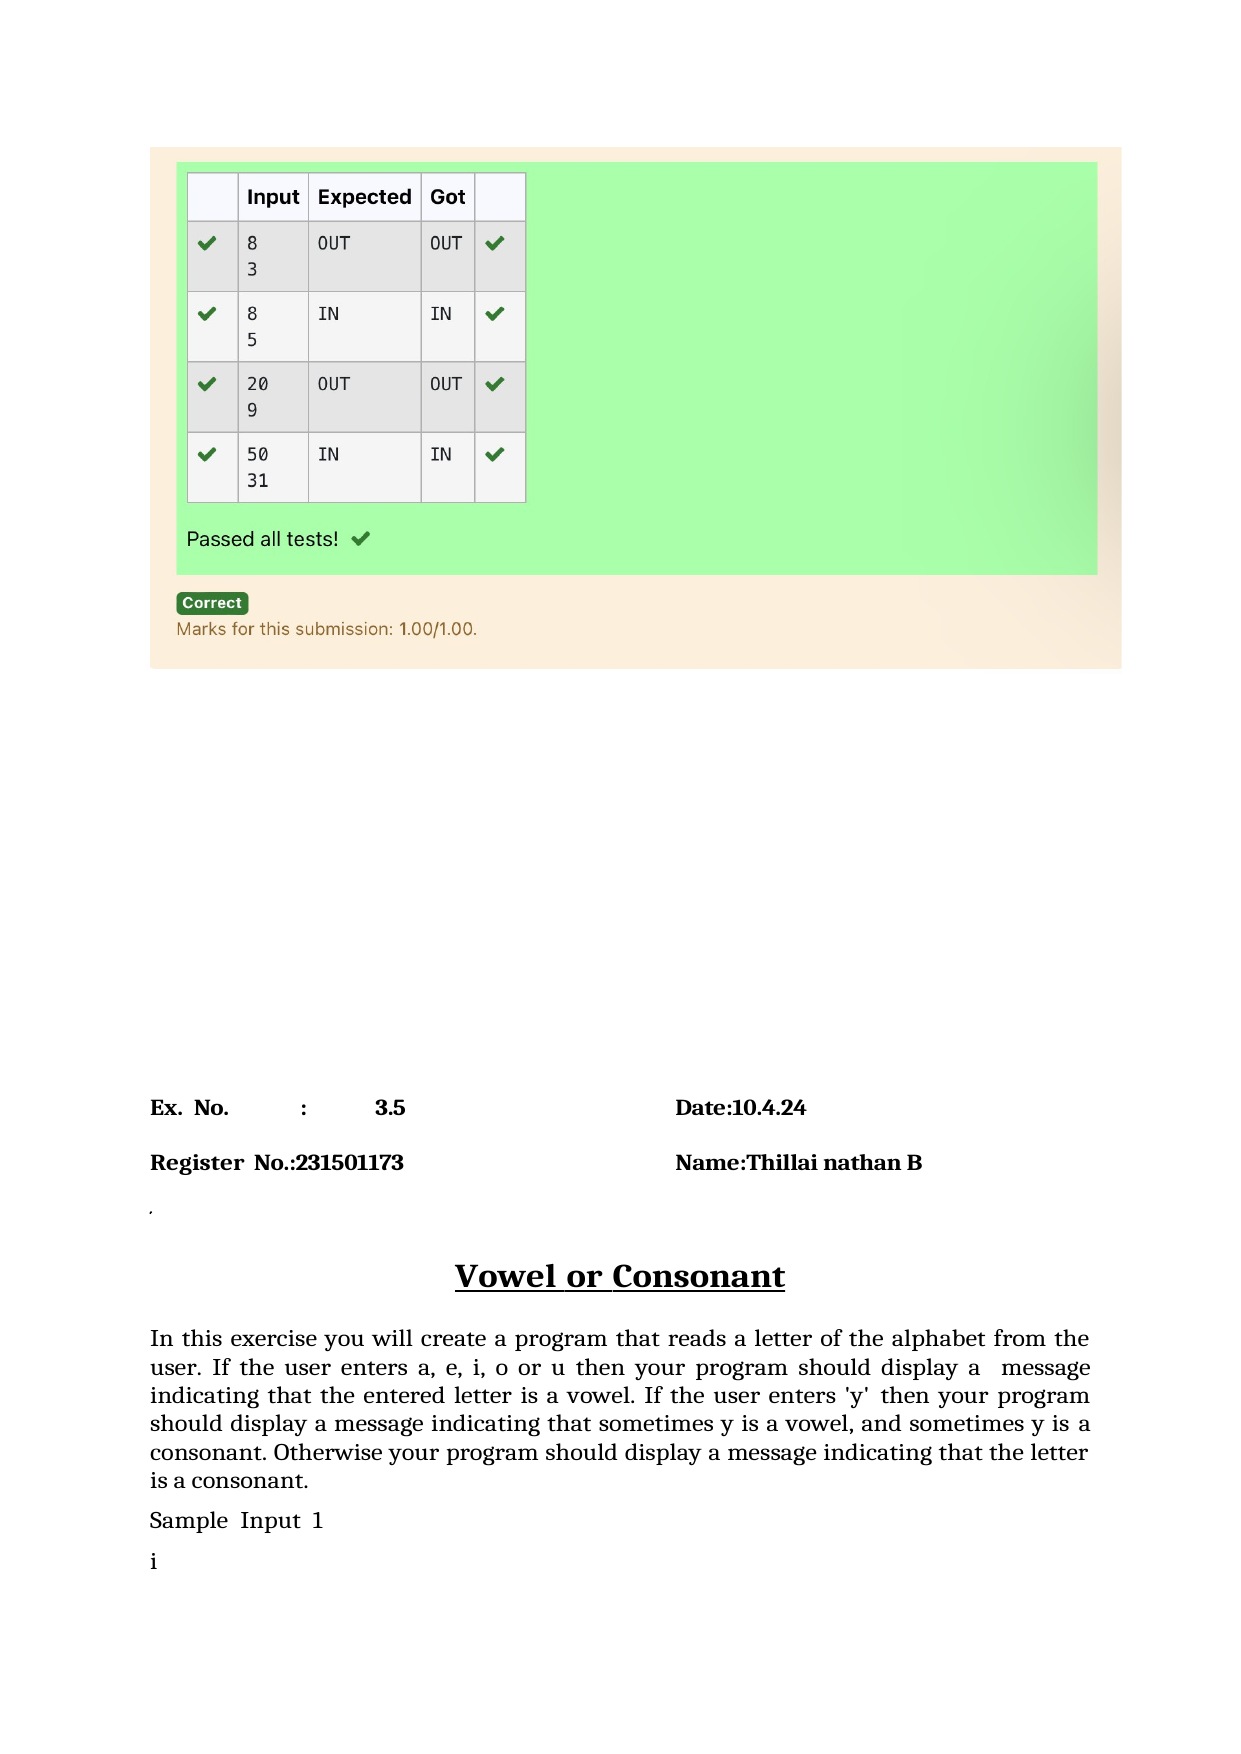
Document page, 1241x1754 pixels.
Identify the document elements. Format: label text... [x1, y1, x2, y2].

text Register No.:231501173 Name:Thillai nathan B [150, 1150, 1136, 1176]
text Ex. No. : 3.5 Date:10.4.24 [150, 1094, 1136, 1121]
picture [150, 147, 1122, 674]
text In this exercise you will create a program that reads a letter of the alphabet from the user. If the user enters a, e, i, o or u then your program should display a message indicating that the entered letter is a vowel. If the user enters 'y' then your program should display a message indicating that sometimes y is a vowel, and sometimes y is a consonant. Otherwise your program should display a message indicating that the letter is a consonant. [150, 1325, 1091, 1494]
subtitle Vowel or Consonant [129, 1257, 1111, 1296]
text Sample Input 1 i [150, 1507, 322, 1575]
